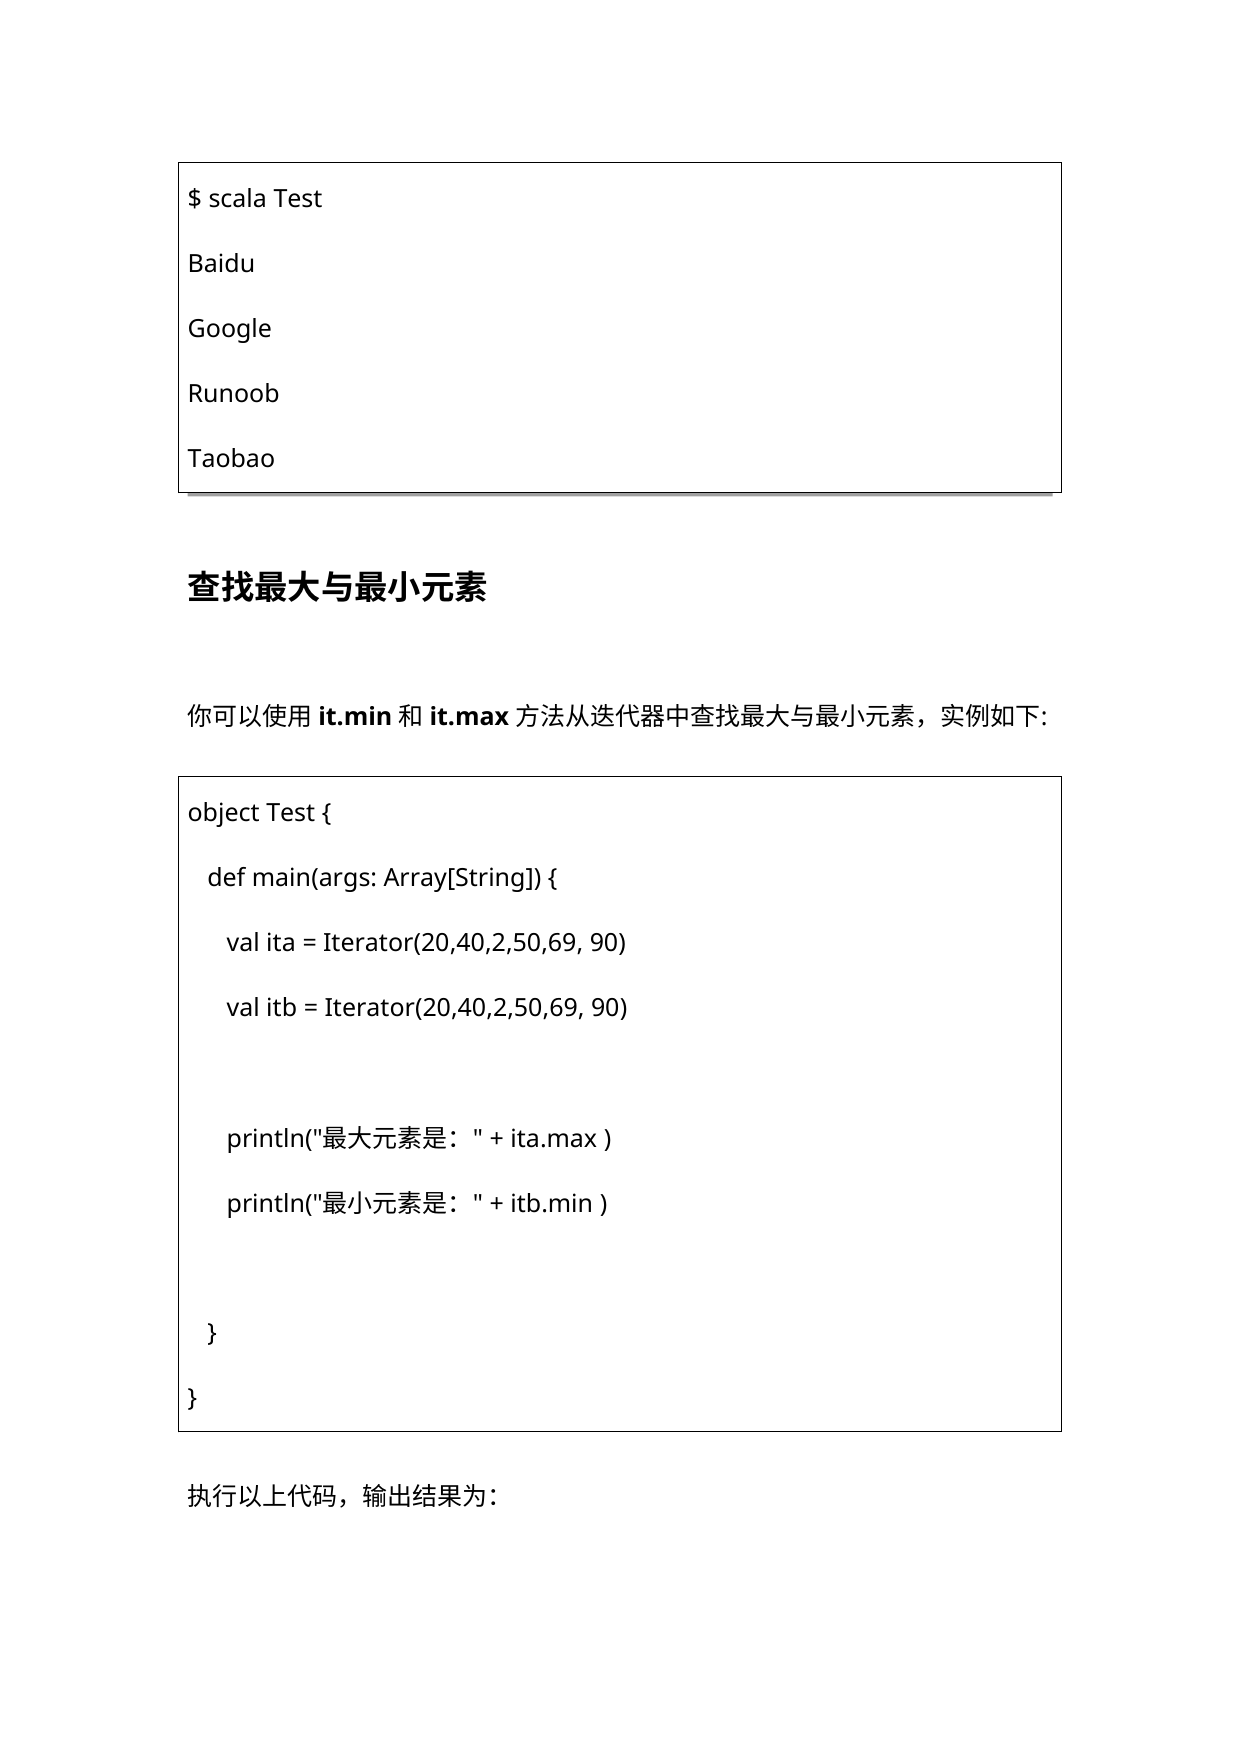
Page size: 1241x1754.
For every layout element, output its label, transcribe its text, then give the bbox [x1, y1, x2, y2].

text Baidu [187, 230, 1053, 295]
text Runoob [187, 360, 1053, 422]
text Taobao [179, 422, 1061, 492]
text $ scala Test [179, 163, 1061, 230]
subtitle 查找最大与最小元素 [187, 553, 1053, 618]
text } [179, 1361, 1061, 1431]
text println("最小元素是：" + itb.min ) [187, 1169, 1053, 1234]
text 执行以上代码，输出结果为： [187, 1462, 1053, 1527]
text val ita = Iterator(20,40,2,50,69, 90) [187, 909, 1053, 974]
text Google [187, 295, 1053, 360]
text } [187, 1299, 1053, 1361]
text object Test { [179, 777, 1061, 844]
text def main(args: Array[String]) { [187, 844, 1053, 909]
text 你可以使用 it.min 和 it.max 方法从迭代器中查找最大与最小元素，实例如下: [187, 682, 1053, 747]
text val itb = Iterator(20,40,2,50,69, 90) [187, 974, 1053, 1039]
text println("最大元素是：" + ita.max ) [187, 1104, 1053, 1169]
